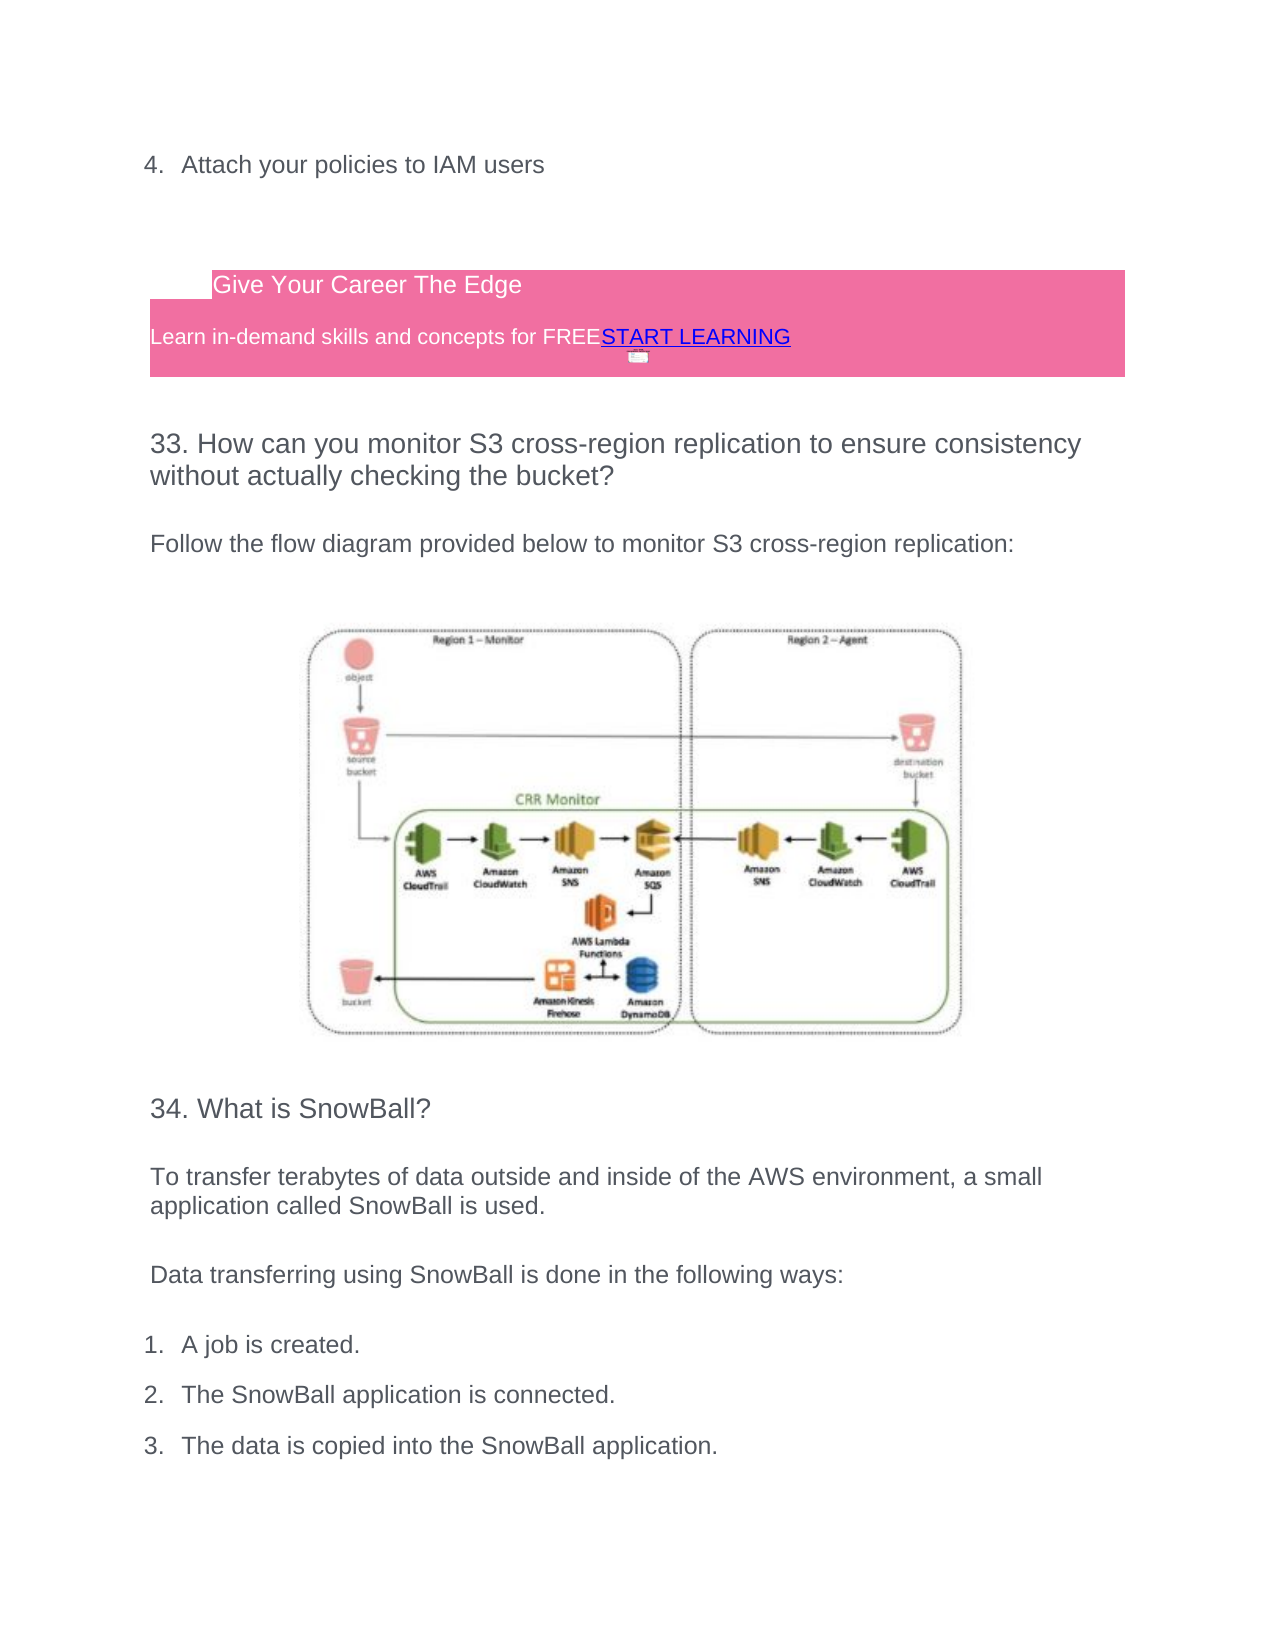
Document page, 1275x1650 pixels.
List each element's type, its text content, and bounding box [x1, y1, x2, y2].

text Follow the flow diagram provided below to monitor S3 cross-region replication: [150, 529, 1125, 558]
list Attach your policies to IAM users [144, 150, 1125, 179]
list The SnowBall application is connected. [144, 1380, 1125, 1409]
text Data transferring using SnowBall is done in the following ways: [150, 1260, 1125, 1289]
text 34. What is SnowBall? [150, 1092, 1125, 1125]
list A job is created. [144, 1330, 1125, 1358]
text Give Your Career The Edge [212, 270, 1125, 299]
picture [299, 598, 976, 1043]
text 33. How can you monitor S3 cross-region replication to ensure consistency without actually checking the bucket? [150, 427, 1125, 492]
list The data is copied into the SnowBall application. [144, 1431, 1125, 1460]
text Learn in-demand skills and concepts for FREESTART LEARNING [150, 324, 1125, 349]
text To transfer terabytes of data outside and inside of the AWS environment, a small application called SnowBall is used. [150, 1162, 1125, 1220]
picture [625, 348, 650, 363]
